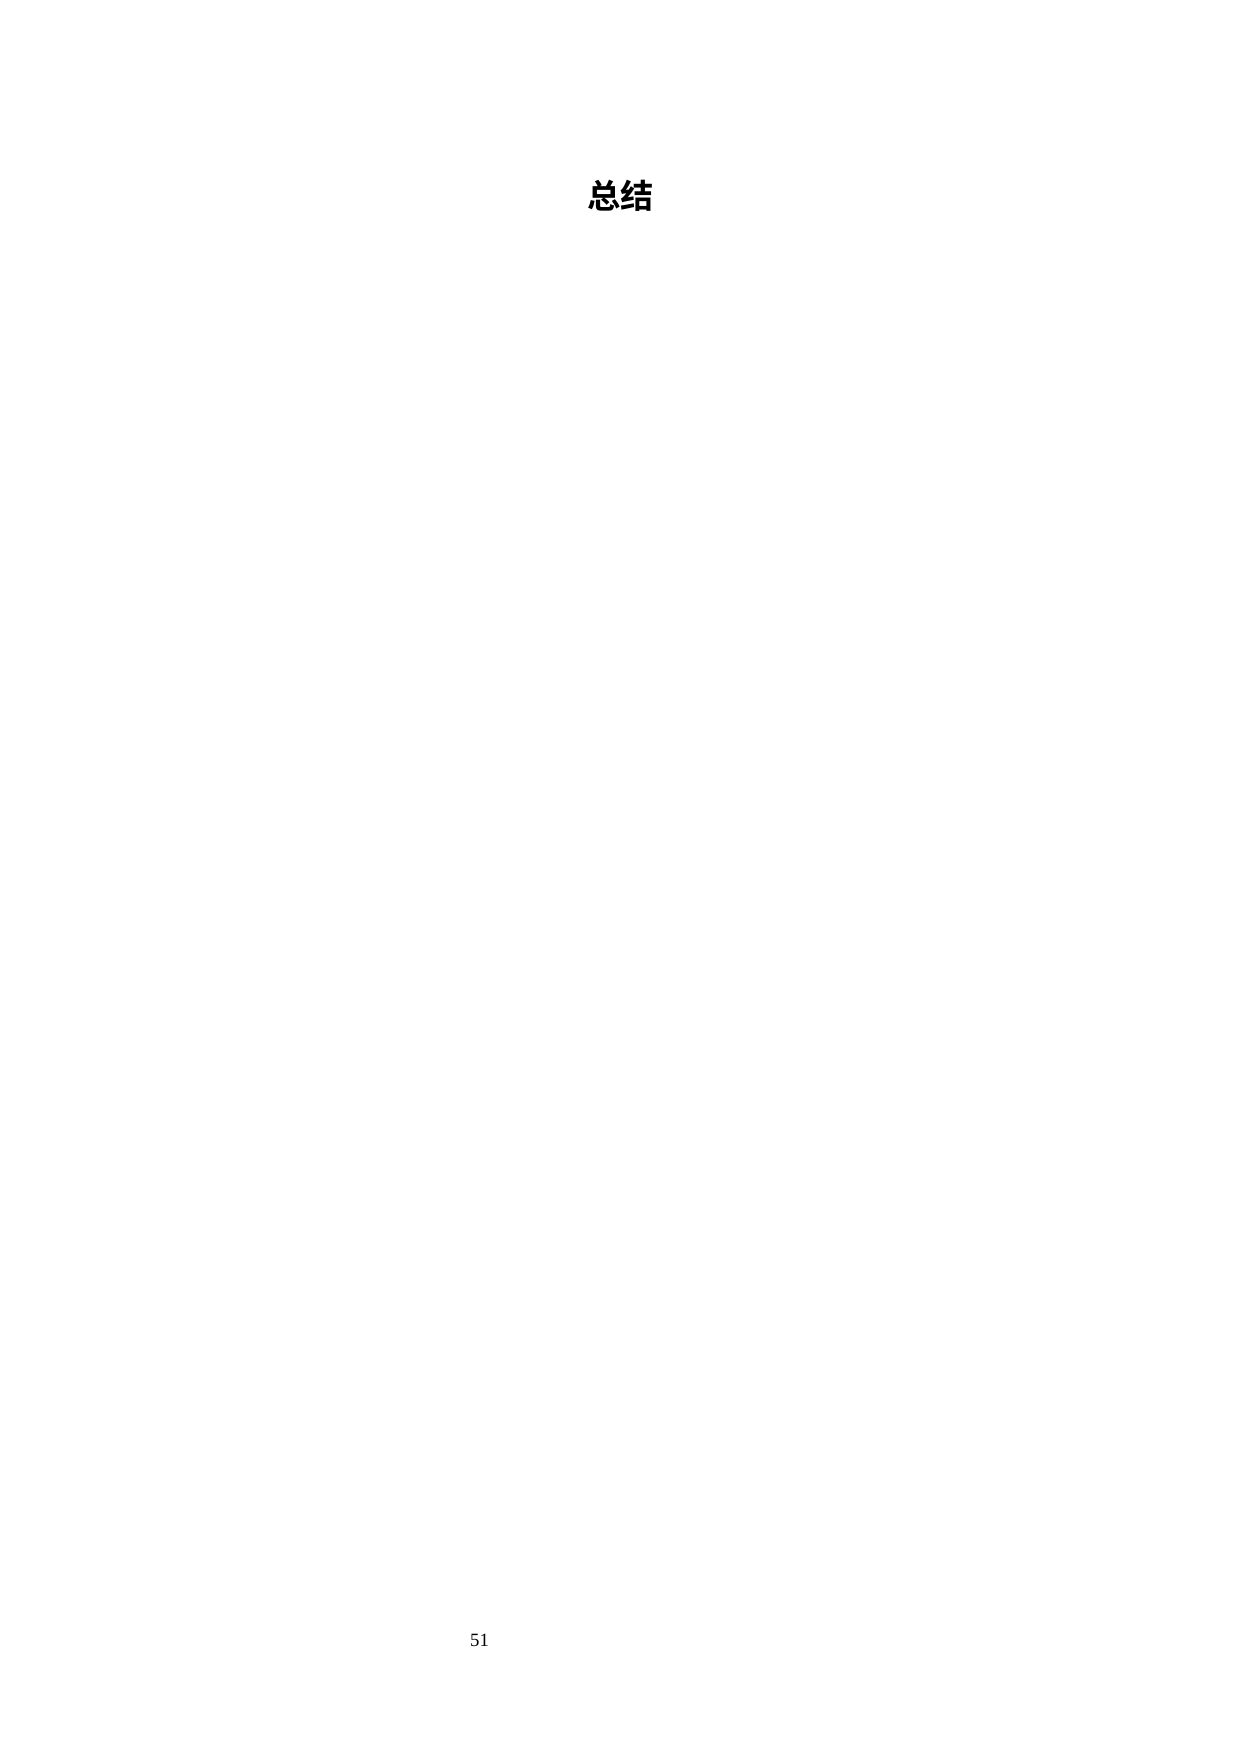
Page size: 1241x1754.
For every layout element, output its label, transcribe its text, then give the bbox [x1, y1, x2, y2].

text 总结 [187, 162, 1053, 227]
